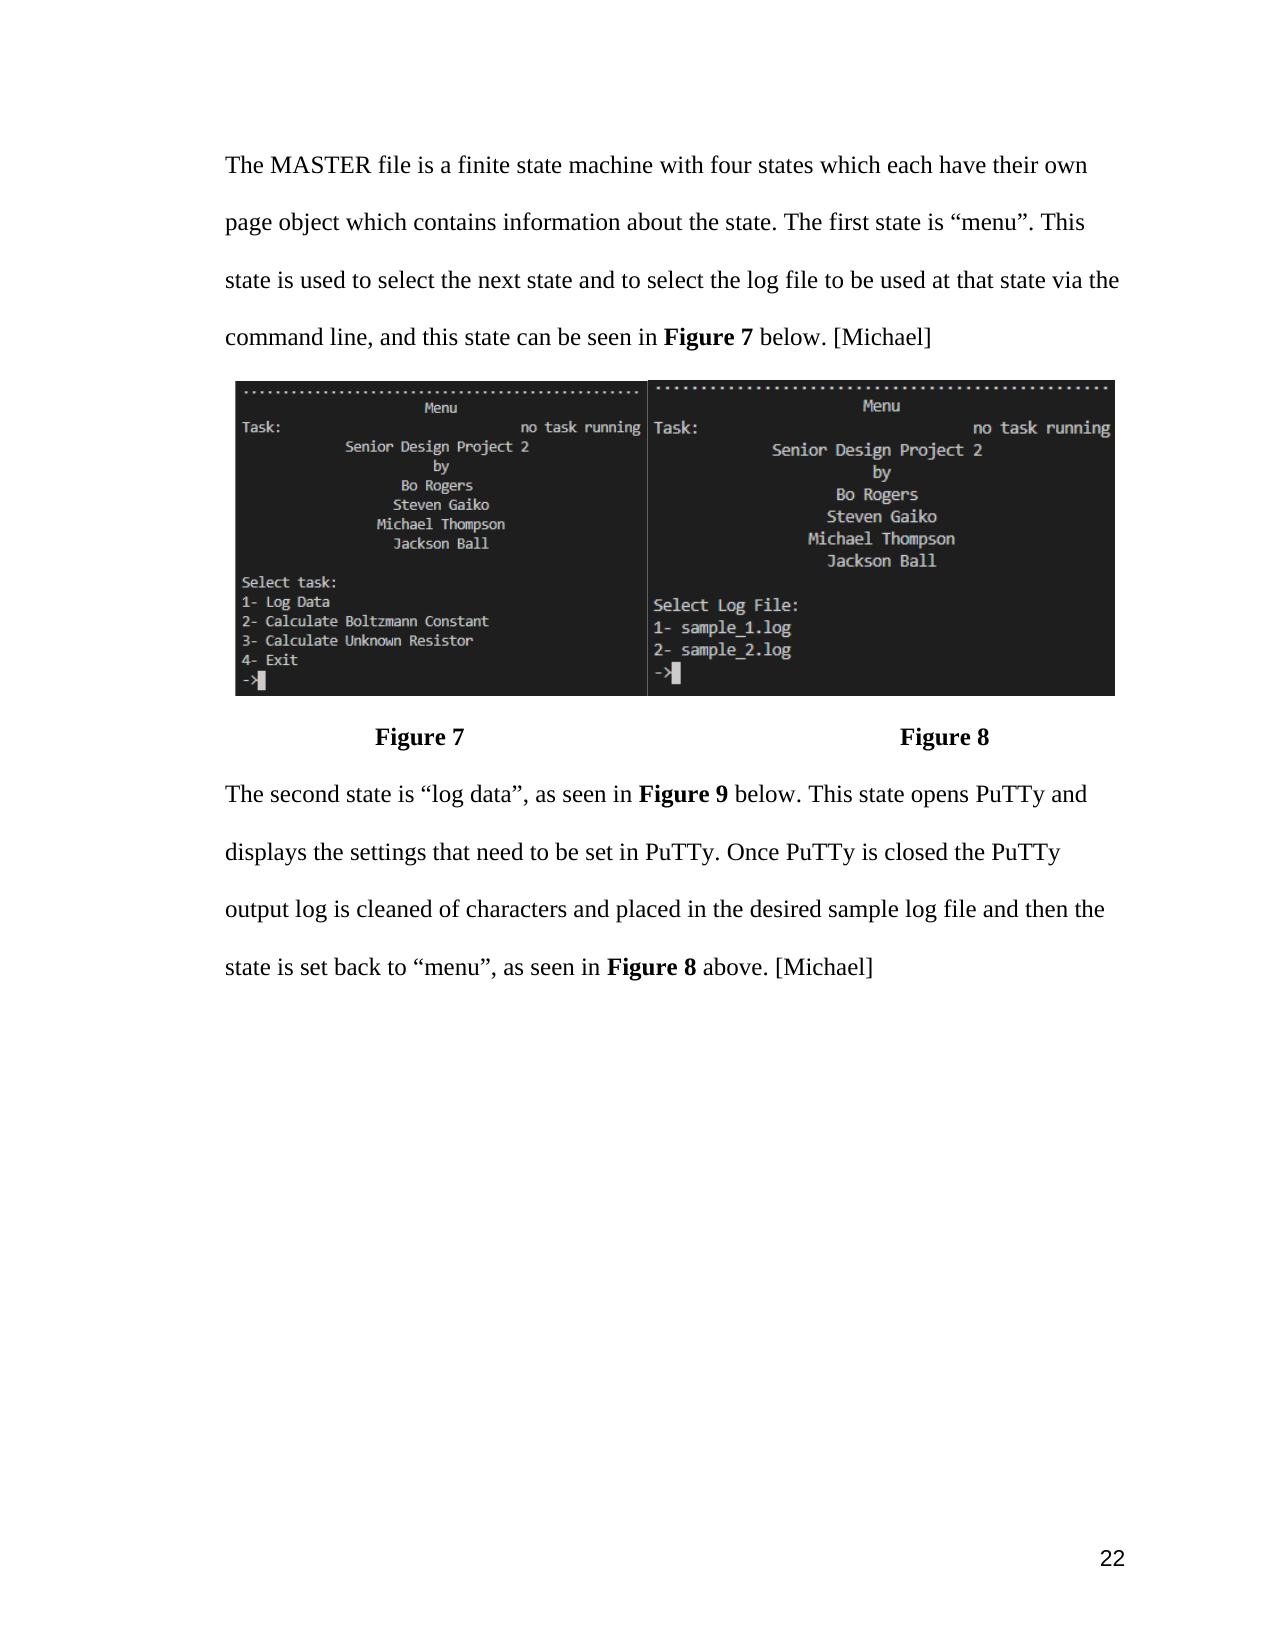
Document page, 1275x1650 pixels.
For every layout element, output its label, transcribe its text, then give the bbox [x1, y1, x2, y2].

picture [235, 380, 1115, 696]
text The MASTER file is a finite state machine with four states which each have their own page object which contains information about the state. The first state is “menu”. This state is used to select the next state and to select the log file to be used at that state via the command line, and this state can be seen in Figure 7 below. [Michael] [225, 150, 1125, 351]
text The second state is “log data”, as seen in Figure 9 below. This state opens PuTTy and displays the settings that need to be set in PuTTy. Once PuTTy is closed the PuTTy output log is cleaned of characters and placed in the desired sample log file and then the state is set back to “menu”, as seen in Figure 8 above. [Michael] [225, 779, 1125, 981]
text Figure 7 Figure 8 [225, 722, 1125, 751]
